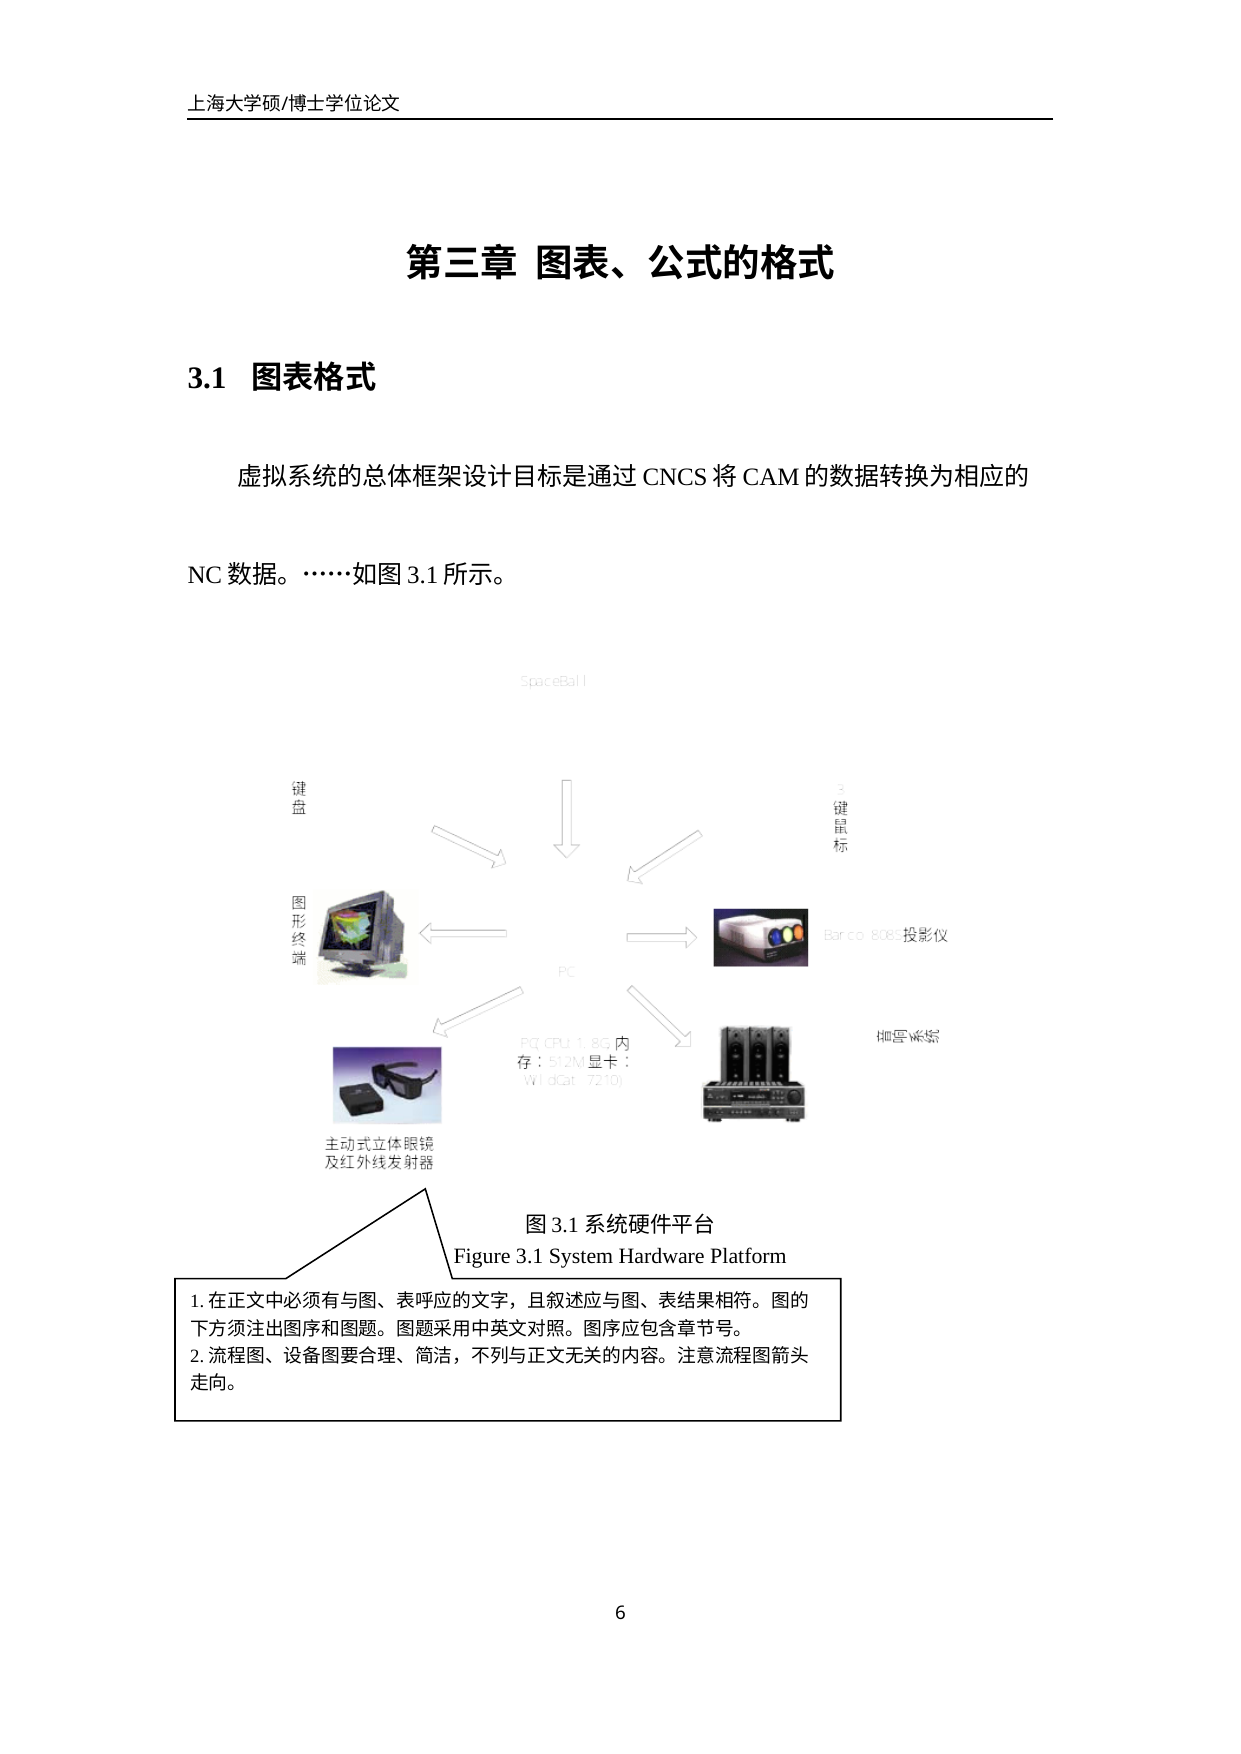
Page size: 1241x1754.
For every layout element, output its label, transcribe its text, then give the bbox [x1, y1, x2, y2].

text Figure 3.1 System Hardware Platform [187, 1239, 344, 1272]
text 图3.1 系统硬件平台 [187, 1207, 394, 1239]
subtitle 图表格式 [187, 342, 1053, 407]
text 虚拟系统的总体框架设计目标是通过CNCS将CAM的数据转换为相应的NC数据。……如图3.1所示。 [187, 442, 1053, 605]
text 第三章 图表、公式的格式 [187, 227, 1053, 292]
text 图3.1 系统硬件平台 [432, 1207, 1053, 1239]
text Figure 3.1 System Hardware Platform [442, 1239, 1053, 1272]
